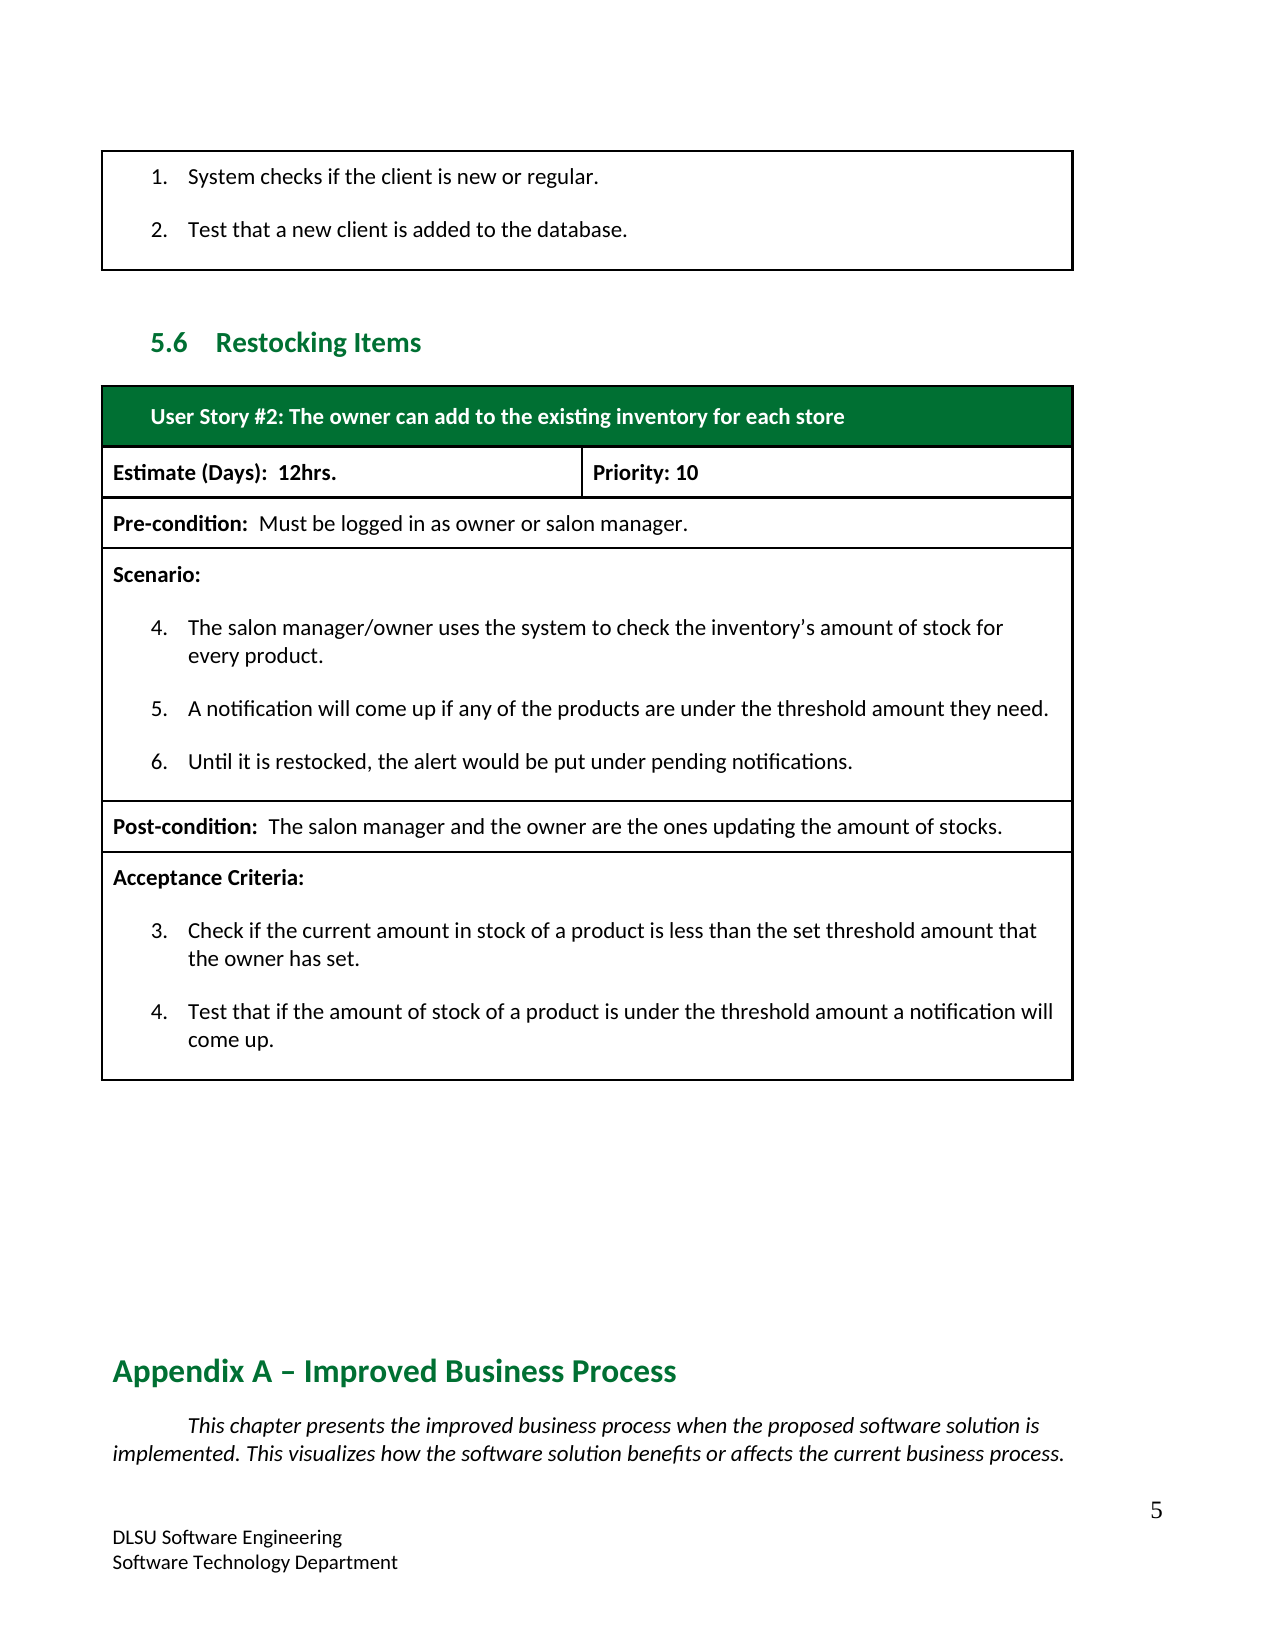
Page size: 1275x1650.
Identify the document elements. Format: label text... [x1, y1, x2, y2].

text Appendix A – Improved Business Process [112, 1350, 1162, 1391]
text This chapter presents the improved business process when the proposed software solution is implemented. This visualizes how the software solution benefits or affects the current business process. [112, 1411, 1162, 1467]
table_cell Acceptance Criteria: Check if the current amount in stock of a product is less than the set threshold amount that the owner has set. Test that if the amount of stock of a product is under the threshold amount a notification will come up. [103, 853, 1071, 1078]
table_cell Scenario: The salon manager/owner uses the system to check the inventory’s amount of stock for every product. A notification will come up if any of the products are under the threshold amount they need. Until it is restocked, the alert would be put under pending notifications. [103, 549, 1071, 800]
table_cell Estimate (Days): 12hrs. [103, 448, 581, 496]
table_cell Post-condition: The salon manager and the owner are the ones updating the amount of stocks. [103, 802, 1071, 851]
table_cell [103, 152, 1071, 268]
list Restocking Items [150, 324, 1162, 360]
table_cell Pre-condition: Must be logged in as owner or salon manager. [103, 499, 1071, 547]
table_header User Story #2: The owner can add to the existing inventory for each store [103, 387, 1071, 445]
table_cell Priority: 10 [583, 448, 1071, 496]
